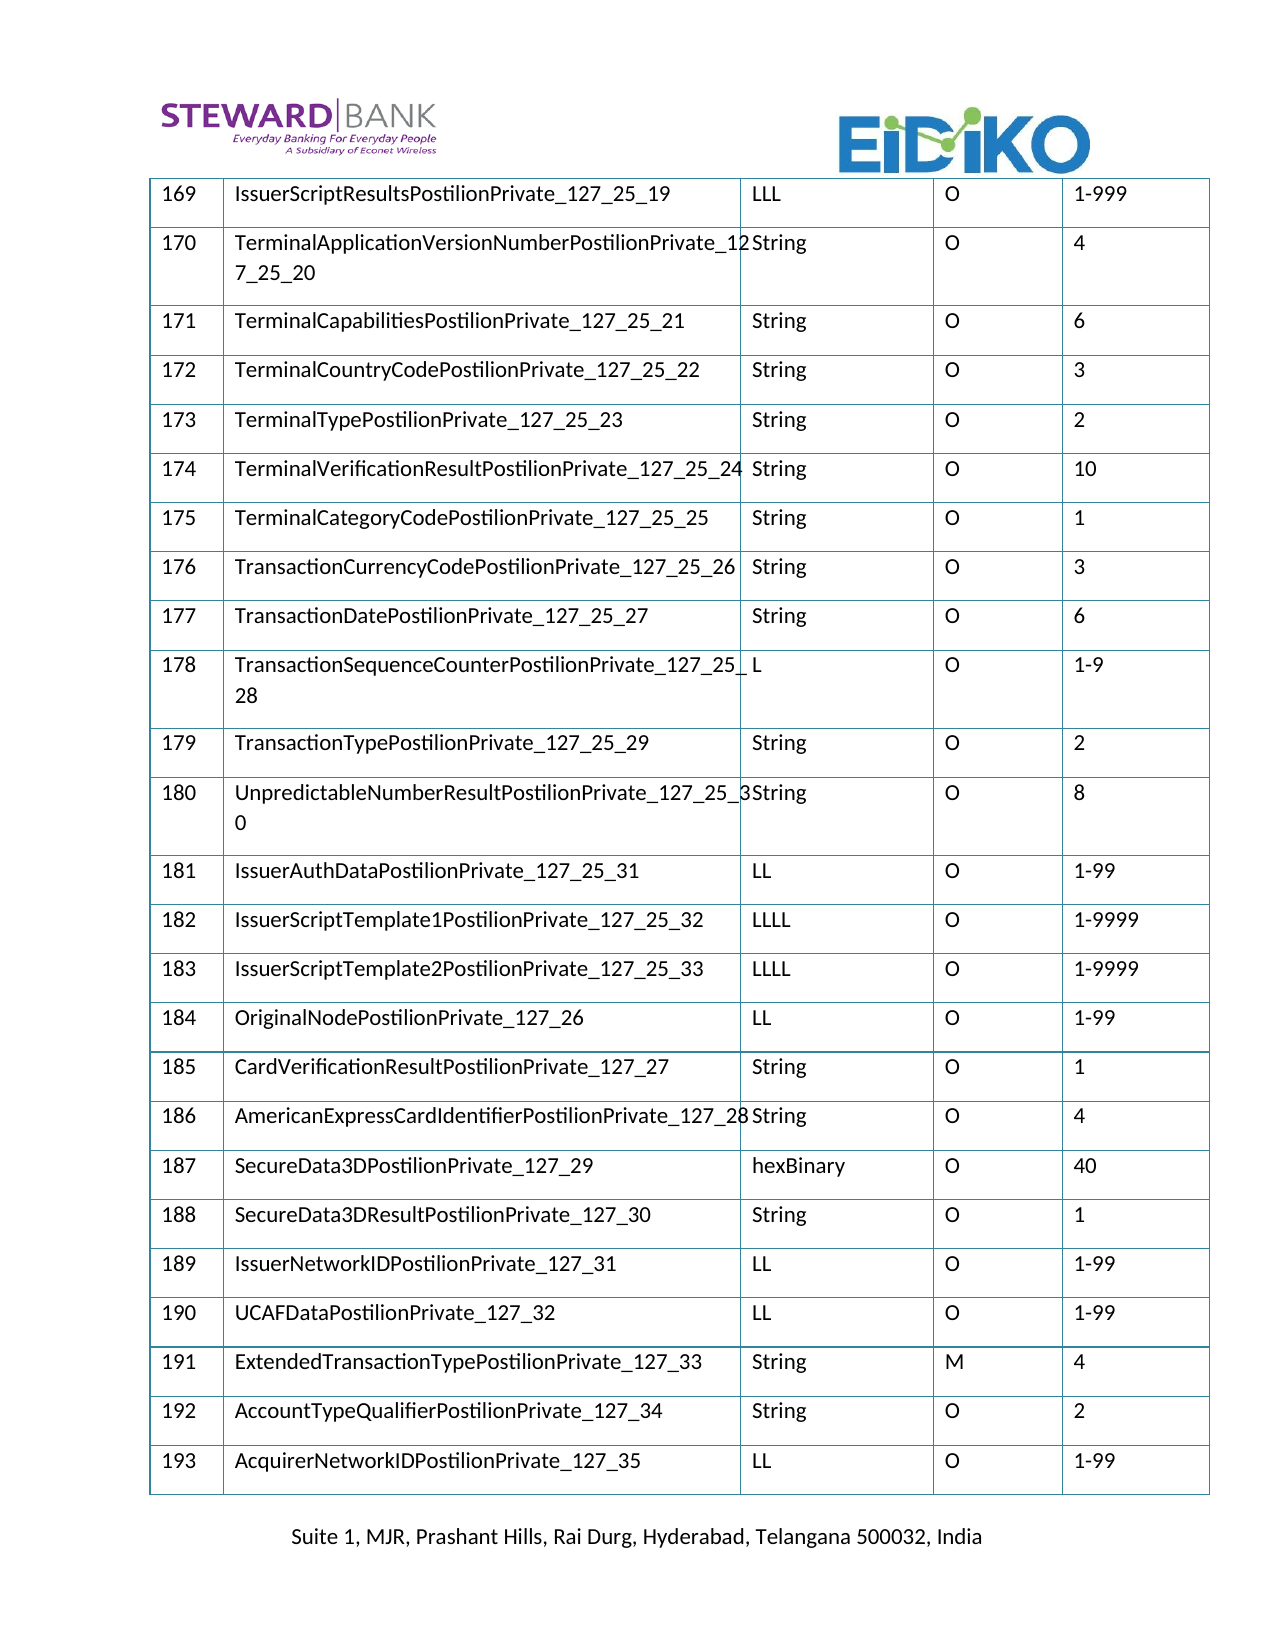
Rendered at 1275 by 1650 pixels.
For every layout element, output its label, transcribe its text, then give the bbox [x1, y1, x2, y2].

table_cell 171 [151, 306, 223, 354]
table_cell LLLL [741, 954, 933, 1002]
table_cell LL [741, 1446, 933, 1494]
table_cell 181 [151, 856, 223, 904]
table_cell 3 [1063, 552, 1209, 600]
table_cell TransactionSequenceCounterPostilionPrivate_127_25_28 [224, 651, 740, 727]
table_cell 173 [151, 405, 223, 453]
table_cell O [934, 856, 1062, 904]
table_cell O [934, 729, 1062, 777]
table_cell String [741, 601, 933, 649]
table_cell SecureData3DResultPostilionPrivate_127_30 [224, 1200, 740, 1248]
table_cell 185 [151, 1053, 223, 1101]
table_cell 169 [151, 179, 223, 227]
table_cell IssuerScriptResultsPostilionPrivate_127_25_19 [224, 179, 740, 227]
table_cell 180 [151, 778, 223, 855]
table_cell UnpredictableNumberResultPostilionPrivate_127_25_30 [224, 778, 740, 855]
table_cell TerminalCategoryCodePostilionPrivate_127_25_25 [224, 503, 740, 551]
table_cell String [741, 228, 933, 305]
table_cell String [741, 1102, 933, 1150]
table_cell 193 [151, 1446, 223, 1494]
table_cell 182 [151, 905, 223, 953]
table_cell UCAFDataPostilionPrivate_127_32 [224, 1298, 740, 1346]
table_cell 1-9999 [1063, 954, 1209, 1002]
table_cell OriginalNodePostilionPrivate_127_26 [224, 1003, 740, 1051]
table_cell TransactionDatePostilionPrivate_127_25_27 [224, 601, 740, 649]
table_cell 176 [151, 552, 223, 600]
table_cell IssuerScriptTemplate1PostilionPrivate_127_25_32 [224, 905, 740, 953]
table_cell O [934, 503, 1062, 551]
table_cell 4 [1063, 228, 1209, 305]
table_cell O [934, 1397, 1062, 1445]
table_cell IssuerAuthDataPostilionPrivate_127_25_31 [224, 856, 740, 904]
table_cell AccountTypeQualifierPostilionPrivate_127_34 [224, 1397, 740, 1445]
table_cell LL [741, 1249, 933, 1297]
table_cell TerminalCapabilitiesPostilionPrivate_127_25_21 [224, 306, 740, 354]
table_cell 10 [1063, 454, 1209, 502]
table_cell TransactionTypePostilionPrivate_127_25_29 [224, 729, 740, 777]
table_cell 184 [151, 1003, 223, 1051]
table_cell 1-99 [1063, 1003, 1209, 1051]
table_cell 179 [151, 729, 223, 777]
table_cell 187 [151, 1151, 223, 1199]
table_cell LL [741, 1003, 933, 1051]
table_cell 175 [151, 503, 223, 551]
table_cell 4 [1063, 1102, 1209, 1150]
table_cell LLLL [741, 905, 933, 953]
picture [835, 104, 1091, 178]
table_cell 2 [1063, 729, 1209, 777]
table_cell LL [741, 856, 933, 904]
table_cell O [934, 1003, 1062, 1051]
table_cell 3 [1063, 356, 1209, 404]
table_cell O [934, 306, 1062, 354]
table_cell AcquirerNetworkIDPostilionPrivate_127_35 [224, 1446, 740, 1494]
table_cell O [934, 454, 1062, 502]
table_cell String [741, 1200, 933, 1248]
table_cell SecureData3DPostilionPrivate_127_29 [224, 1151, 740, 1199]
table_cell 172 [151, 356, 223, 404]
table_cell O [934, 1200, 1062, 1248]
table_cell O [934, 228, 1062, 305]
table_cell 192 [151, 1397, 223, 1445]
table_cell hexBinary [741, 1151, 933, 1199]
table_cell 8 [1063, 778, 1209, 855]
table_cell IssuerNetworkIDPostilionPrivate_127_31 [224, 1249, 740, 1297]
table_cell 1 [1063, 503, 1209, 551]
table_cell TerminalCountryCodePostilionPrivate_127_25_22 [224, 356, 740, 404]
table_cell String [741, 1053, 933, 1101]
table_cell 183 [151, 954, 223, 1002]
table_cell M [934, 1348, 1062, 1396]
table_cell O [934, 954, 1062, 1002]
table_cell String [741, 356, 933, 404]
table_cell String [741, 1397, 933, 1445]
table_cell CardVerificationResultPostilionPrivate_127_27 [224, 1053, 740, 1101]
table_cell 1-9999 [1063, 905, 1209, 953]
table_cell String [741, 405, 933, 453]
table_cell String [741, 729, 933, 777]
table_cell String [741, 454, 933, 502]
table_cell String [741, 552, 933, 600]
table_cell 2 [1063, 405, 1209, 453]
table_cell 191 [151, 1348, 223, 1396]
table_cell String [741, 1348, 933, 1396]
table_cell 1-99 [1063, 1298, 1209, 1346]
table_cell 1-9 [1063, 651, 1209, 727]
table_cell O [934, 1102, 1062, 1150]
table_cell O [934, 356, 1062, 404]
table_cell O [934, 179, 1062, 227]
table_cell AmericanExpressCardIdentifierPostilionPrivate_127_28 [224, 1102, 740, 1150]
table_cell O [934, 1446, 1062, 1494]
table_cell TerminalTypePostilionPrivate_127_25_23 [224, 405, 740, 453]
table_cell 2 [1063, 1397, 1209, 1445]
table_cell 186 [151, 1102, 223, 1150]
table_cell TerminalVerificationResultPostilionPrivate_127_25_24 [224, 454, 740, 502]
table_cell 1 [1063, 1200, 1209, 1248]
table_cell 1-99 [1063, 1249, 1209, 1297]
table_cell 190 [151, 1298, 223, 1346]
table_cell O [934, 1249, 1062, 1297]
table_cell L [741, 651, 933, 727]
table_cell 177 [151, 601, 223, 649]
table_cell 170 [151, 228, 223, 305]
table_cell ExtendedTransactionTypePostilionPrivate_127_33 [224, 1348, 740, 1396]
table_cell String [741, 503, 933, 551]
table_cell TerminalApplicationVersionNumberPostilionPrivate_127_25_20 [224, 228, 740, 305]
table_cell 178 [151, 651, 223, 727]
table_cell String [741, 306, 933, 354]
table_cell 40 [1063, 1151, 1209, 1199]
table_cell O [934, 905, 1062, 953]
table_cell 189 [151, 1249, 223, 1297]
table_cell O [934, 1053, 1062, 1101]
table_cell 1-999 [1063, 179, 1209, 227]
table_cell 1-99 [1063, 856, 1209, 904]
table_cell 1 [1063, 1053, 1209, 1101]
table_cell String [741, 778, 933, 855]
table_cell O [934, 1298, 1062, 1346]
table_cell LL [741, 1298, 933, 1346]
table_cell 1-99 [1063, 1446, 1209, 1494]
table_cell O [934, 601, 1062, 649]
table_cell O [934, 552, 1062, 600]
table_cell 6 [1063, 306, 1209, 354]
table_cell 188 [151, 1200, 223, 1248]
table_cell O [934, 651, 1062, 727]
picture [150, 73, 452, 178]
table_cell IssuerScriptTemplate2PostilionPrivate_127_25_33 [224, 954, 740, 1002]
table_cell O [934, 1151, 1062, 1199]
table_cell O [934, 405, 1062, 453]
table_cell 4 [1063, 1348, 1209, 1396]
table_cell O [934, 778, 1062, 855]
table_cell 6 [1063, 601, 1209, 649]
table_cell 174 [151, 454, 223, 502]
table_cell LLL [741, 179, 933, 227]
table_cell TransactionCurrencyCodePostilionPrivate_127_25_26 [224, 552, 740, 600]
